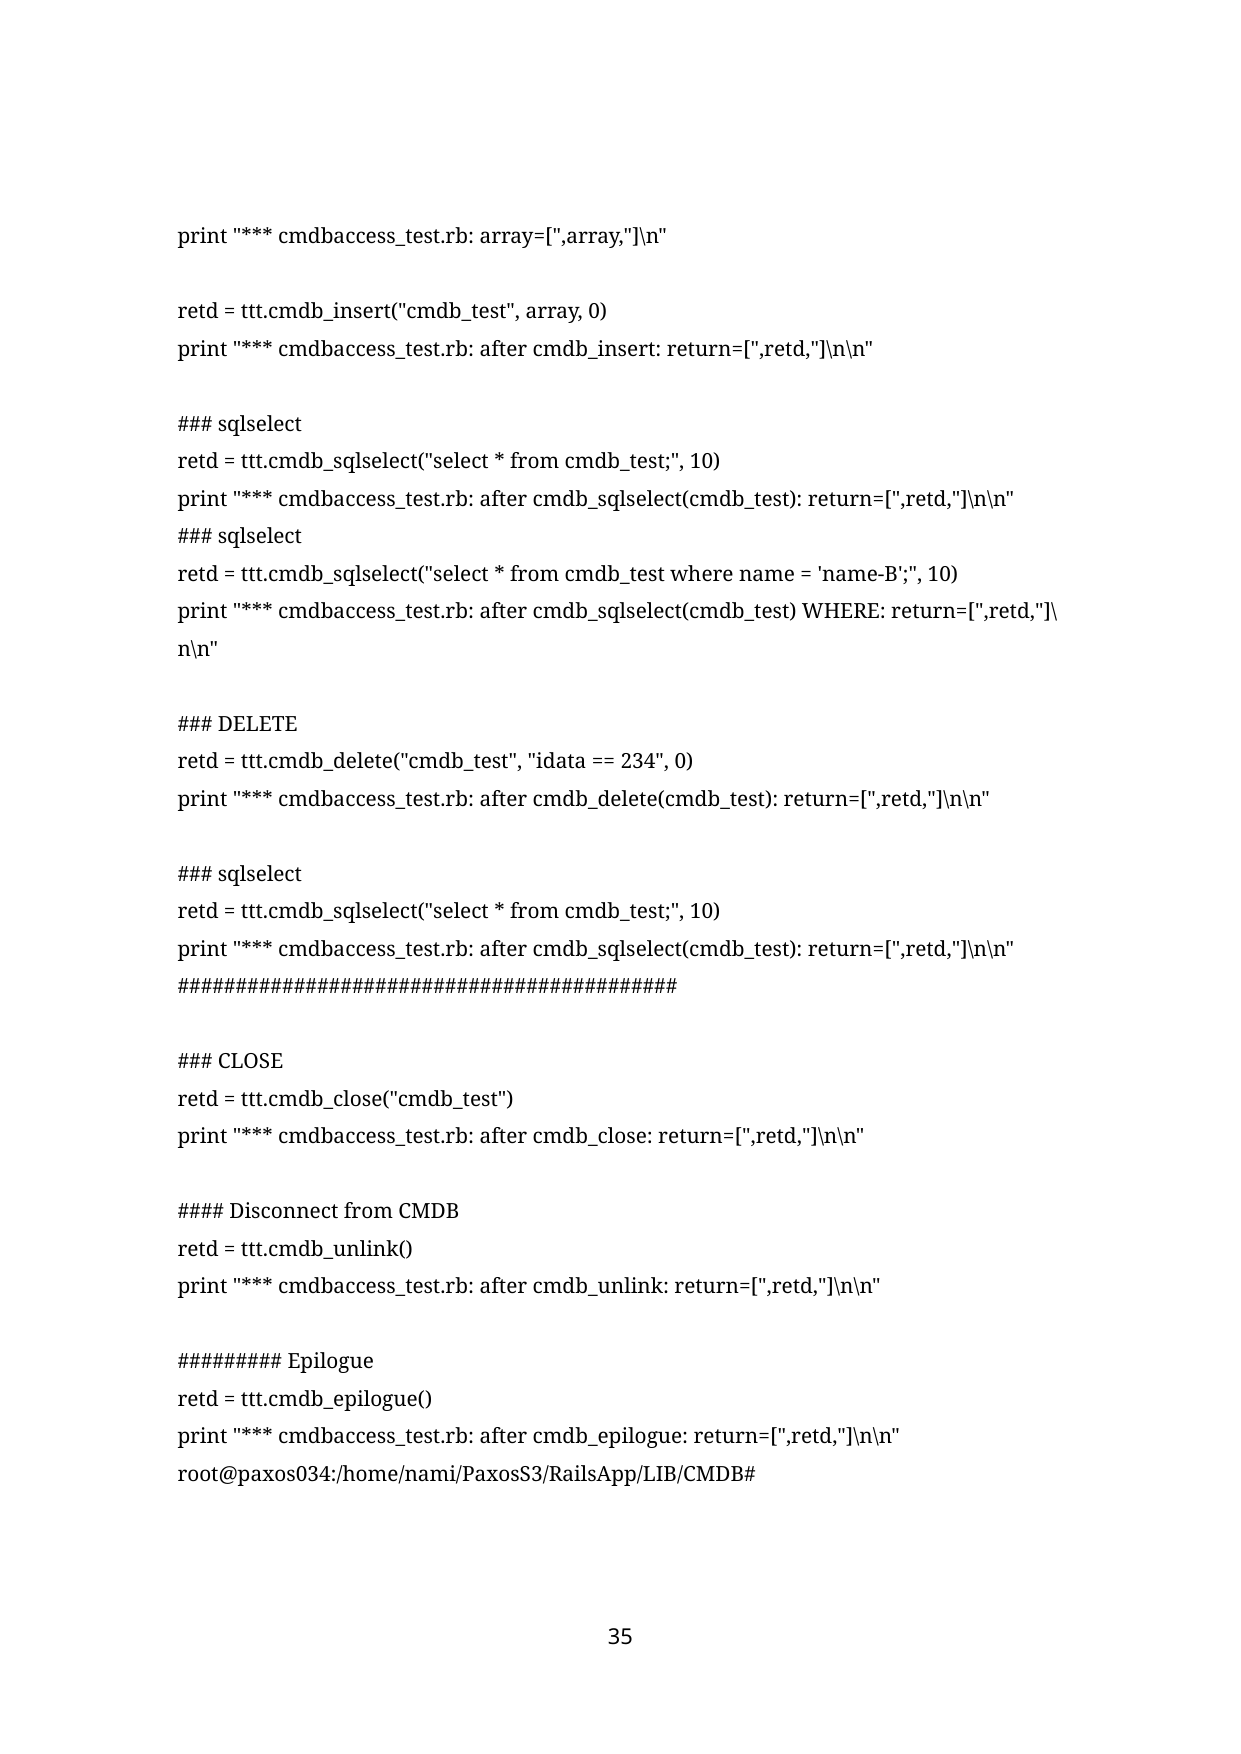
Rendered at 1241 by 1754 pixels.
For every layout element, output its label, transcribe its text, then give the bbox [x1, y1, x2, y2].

text ### sqlselect [177, 517, 1063, 554]
text ### DELETE [177, 704, 1063, 742]
text print "*** cmdbaccess_test.rb: after cmdb_insert: return=[",retd,"]\n\n" [177, 329, 1063, 367]
text ######### Epilogue [177, 1342, 1063, 1379]
text retd = ttt.cmdb_close("cmdb_test") [177, 1079, 1063, 1117]
text print "*** cmdbaccess_test.rb: after cmdb_delete(cmdb_test): return=[",retd,"]\n\n" [177, 779, 1063, 817]
text print "*** cmdbaccess_test.rb: array=[",array,"]\n" [177, 217, 1063, 254]
text retd = ttt.cmdb_unlink() [177, 1229, 1063, 1267]
text ### sqlselect [177, 404, 1063, 442]
text retd = ttt.cmdb_sqlselect("select * from cmdb_test;", 10) [177, 442, 1063, 479]
text print "*** cmdbaccess_test.rb: after cmdb_sqlselect(cmdb_test) WHERE: return=[",retd,"]\n\n" [177, 592, 1063, 667]
text retd = ttt.cmdb_sqlselect("select * from cmdb_test;", 10) [177, 892, 1063, 929]
text root@paxos034:/home/nami/PaxosS3/RailsApp/LIB/CMDB# [177, 1454, 1063, 1492]
text retd = ttt.cmdb_insert("cmdb_test", array, 0) [177, 292, 1063, 329]
text print "*** cmdbaccess_test.rb: after cmdb_close: return=[",retd,"]\n\n" [177, 1117, 1063, 1154]
text print "*** cmdbaccess_test.rb: after cmdb_epilogue: return=[",retd,"]\n\n" [177, 1417, 1063, 1454]
text ### CLOSE [177, 1042, 1063, 1079]
text print "*** cmdbaccess_test.rb: after cmdb_sqlselect(cmdb_test): return=[",retd,"]\n\n" [177, 479, 1063, 517]
text retd = ttt.cmdb_delete("cmdb_test", "idata == 234", 0) [177, 742, 1063, 779]
text ########################################### [177, 967, 1063, 1004]
text #### Disconnect from CMDB [177, 1192, 1063, 1229]
text ### sqlselect [177, 854, 1063, 892]
text retd = ttt.cmdb_sqlselect("select * from cmdb_test where name = 'name-B';", 10) [177, 554, 1063, 592]
text print "*** cmdbaccess_test.rb: after cmdb_unlink: return=[",retd,"]\n\n" [177, 1267, 1063, 1304]
text print "*** cmdbaccess_test.rb: after cmdb_sqlselect(cmdb_test): return=[",retd,"]\n\n" [177, 929, 1063, 967]
text retd = ttt.cmdb_epilogue() [177, 1379, 1063, 1417]
